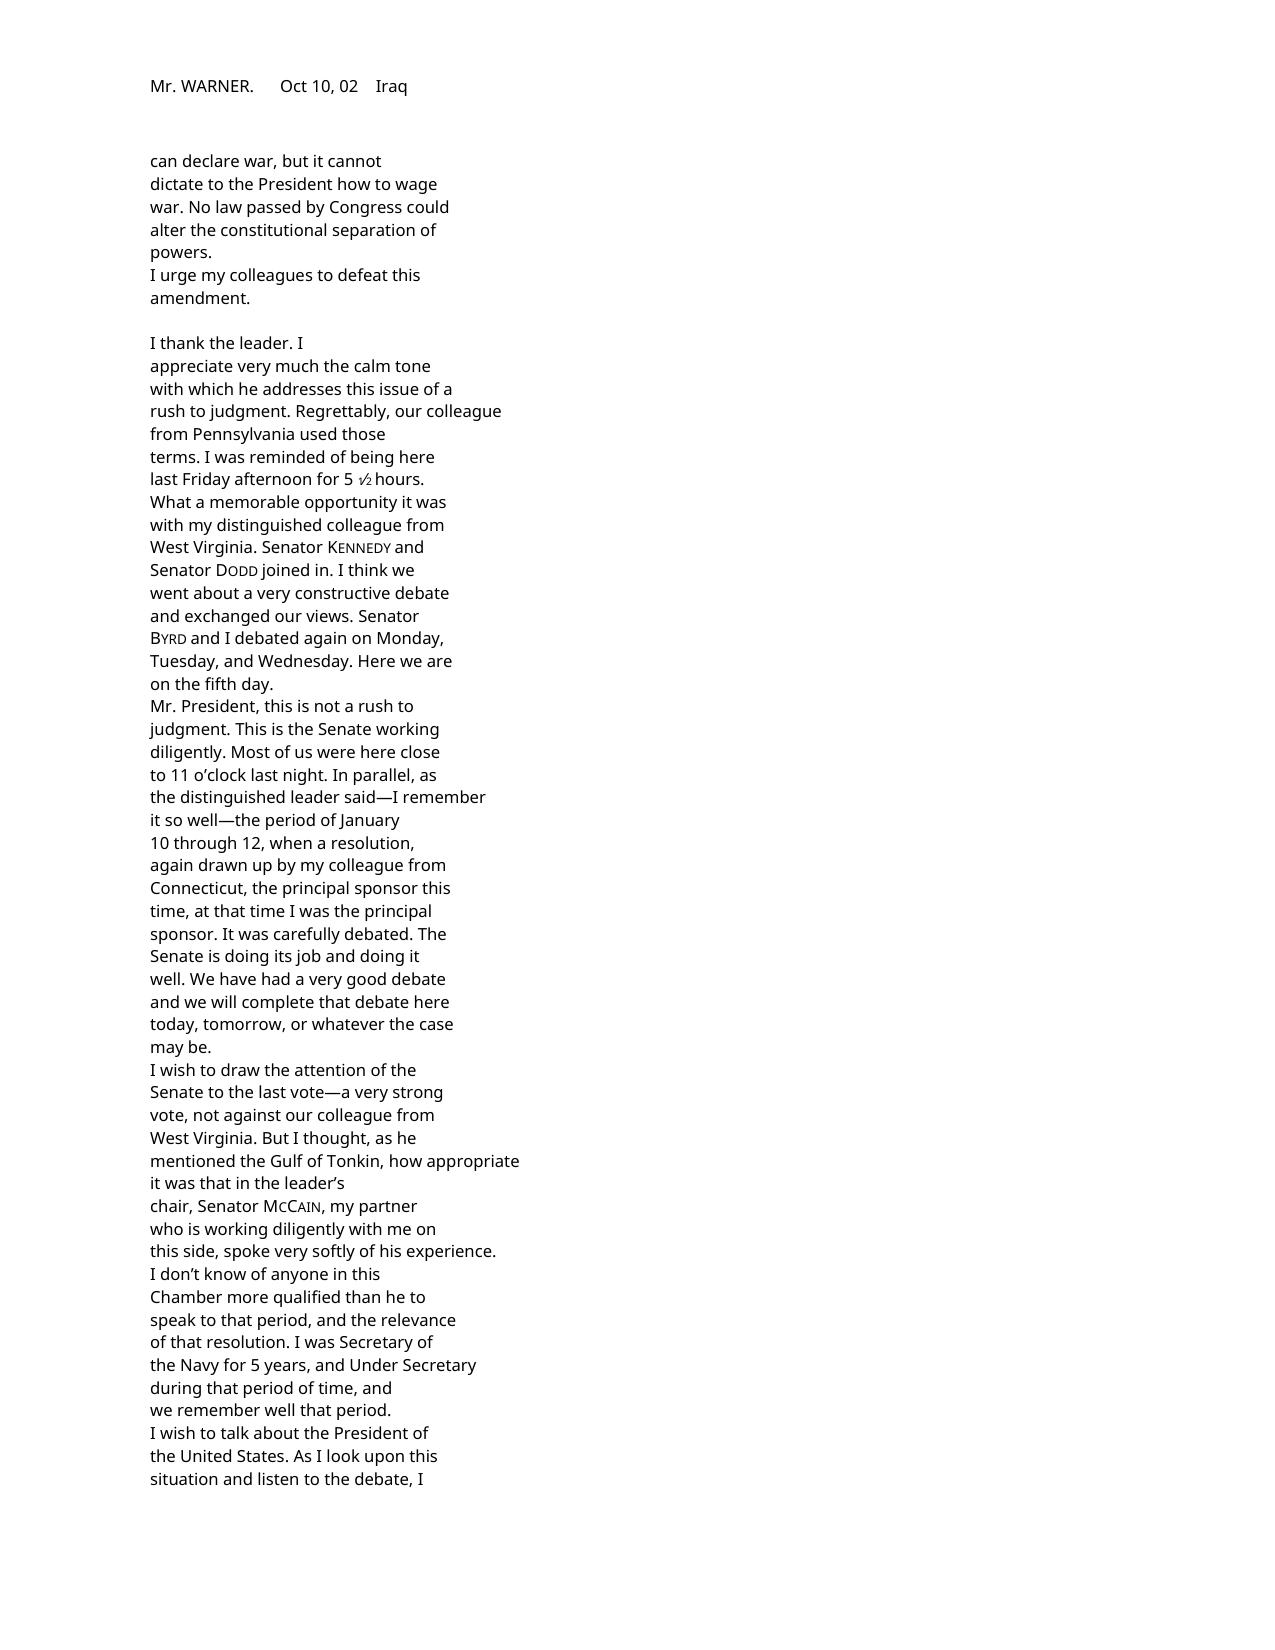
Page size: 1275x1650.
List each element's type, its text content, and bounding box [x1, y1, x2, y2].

text I thank the leader. I [150, 332, 1125, 354]
text BYRD and I debated again on Monday, [150, 627, 1125, 649]
text again drawn up by my colleague from [150, 854, 1125, 877]
text Chamber more qualified than he to [150, 1285, 1125, 1308]
text well. We have had a very good debate [150, 967, 1125, 990]
text war. No law passed by Congress could [150, 195, 1125, 218]
text can declare war, but it cannot [150, 150, 1125, 173]
text it was that in the leader’s [150, 1172, 1125, 1194]
text speak to that period, and the relevance [150, 1308, 1125, 1331]
text I wish to talk about the President of [150, 1422, 1125, 1444]
text the Navy for 5 years, and Under Secretary [150, 1353, 1125, 1376]
text dictate to the President how to wage [150, 173, 1125, 195]
text Senator DODD joined in. I think we [150, 559, 1125, 581]
text the United States. As I look upon this [150, 1444, 1125, 1467]
text with my distinguished colleague from [150, 513, 1125, 536]
text to 11 o’clock last night. In parallel, as [150, 763, 1125, 786]
text alter the constitutional separation of [150, 218, 1125, 241]
text it so well—the period of January [150, 808, 1125, 831]
text judgment. This is the Senate working [150, 718, 1125, 740]
text amendment. [150, 286, 1125, 309]
text rush to judgment. Regrettably, our colleague [150, 400, 1125, 422]
text from Pennsylvania used those [150, 422, 1125, 445]
text situation and listen to the debate, I [150, 1467, 1125, 1490]
text chair, Senator MCCAIN, my partner [150, 1194, 1125, 1217]
text What a memorable opportunity it was [150, 491, 1125, 513]
text West Virginia. But I thought, as he [150, 1126, 1125, 1149]
text I don’t know of anyone in this [150, 1263, 1125, 1285]
text of that resolution. I was Secretary of [150, 1331, 1125, 1353]
text terms. I was reminded of being here [150, 445, 1125, 468]
text with which he addresses this issue of a [150, 377, 1125, 400]
text on the fifth day. [150, 672, 1125, 695]
text diligently. Most of us were here close [150, 740, 1125, 763]
text 10 through 12, when a resolution, [150, 831, 1125, 854]
text during that period of time, and [150, 1376, 1125, 1399]
text sponsor. It was carefully debated. The [150, 922, 1125, 945]
text we remember well that period. [150, 1399, 1125, 1422]
text went about a very constructive debate [150, 581, 1125, 604]
text Senate to the last vote—a very strong [150, 1081, 1125, 1104]
text who is working diligently with me on [150, 1217, 1125, 1240]
text today, tomorrow, or whatever the case [150, 1013, 1125, 1036]
text I wish to draw the attention of the [150, 1058, 1125, 1081]
text vote, not against our colleague from [150, 1104, 1125, 1126]
text appreciate very much the calm tone [150, 354, 1125, 377]
text I urge my colleagues to defeat this [150, 263, 1125, 286]
text and exchanged our views. Senator [150, 604, 1125, 627]
text Senate is doing its job and doing it [150, 945, 1125, 967]
text this side, spoke very softly of his experience. [150, 1240, 1125, 1263]
text Tuesday, and Wednesday. Here we are [150, 649, 1125, 672]
text time, at that time I was the principal [150, 899, 1125, 922]
text West Virginia. Senator KENNEDY and [150, 536, 1125, 559]
text last Friday afternoon for 5 1⁄2 hours. [150, 468, 1125, 491]
text mentioned the Gulf of Tonkin, how appropriate [150, 1149, 1125, 1172]
text powers. [150, 241, 1125, 263]
text and we will complete that debate here [150, 990, 1125, 1013]
text may be. [150, 1036, 1125, 1058]
text the distinguished leader said—I remember [150, 786, 1125, 808]
text Mr. President, this is not a rush to [150, 695, 1125, 718]
text Connecticut, the principal sponsor this [150, 877, 1125, 899]
